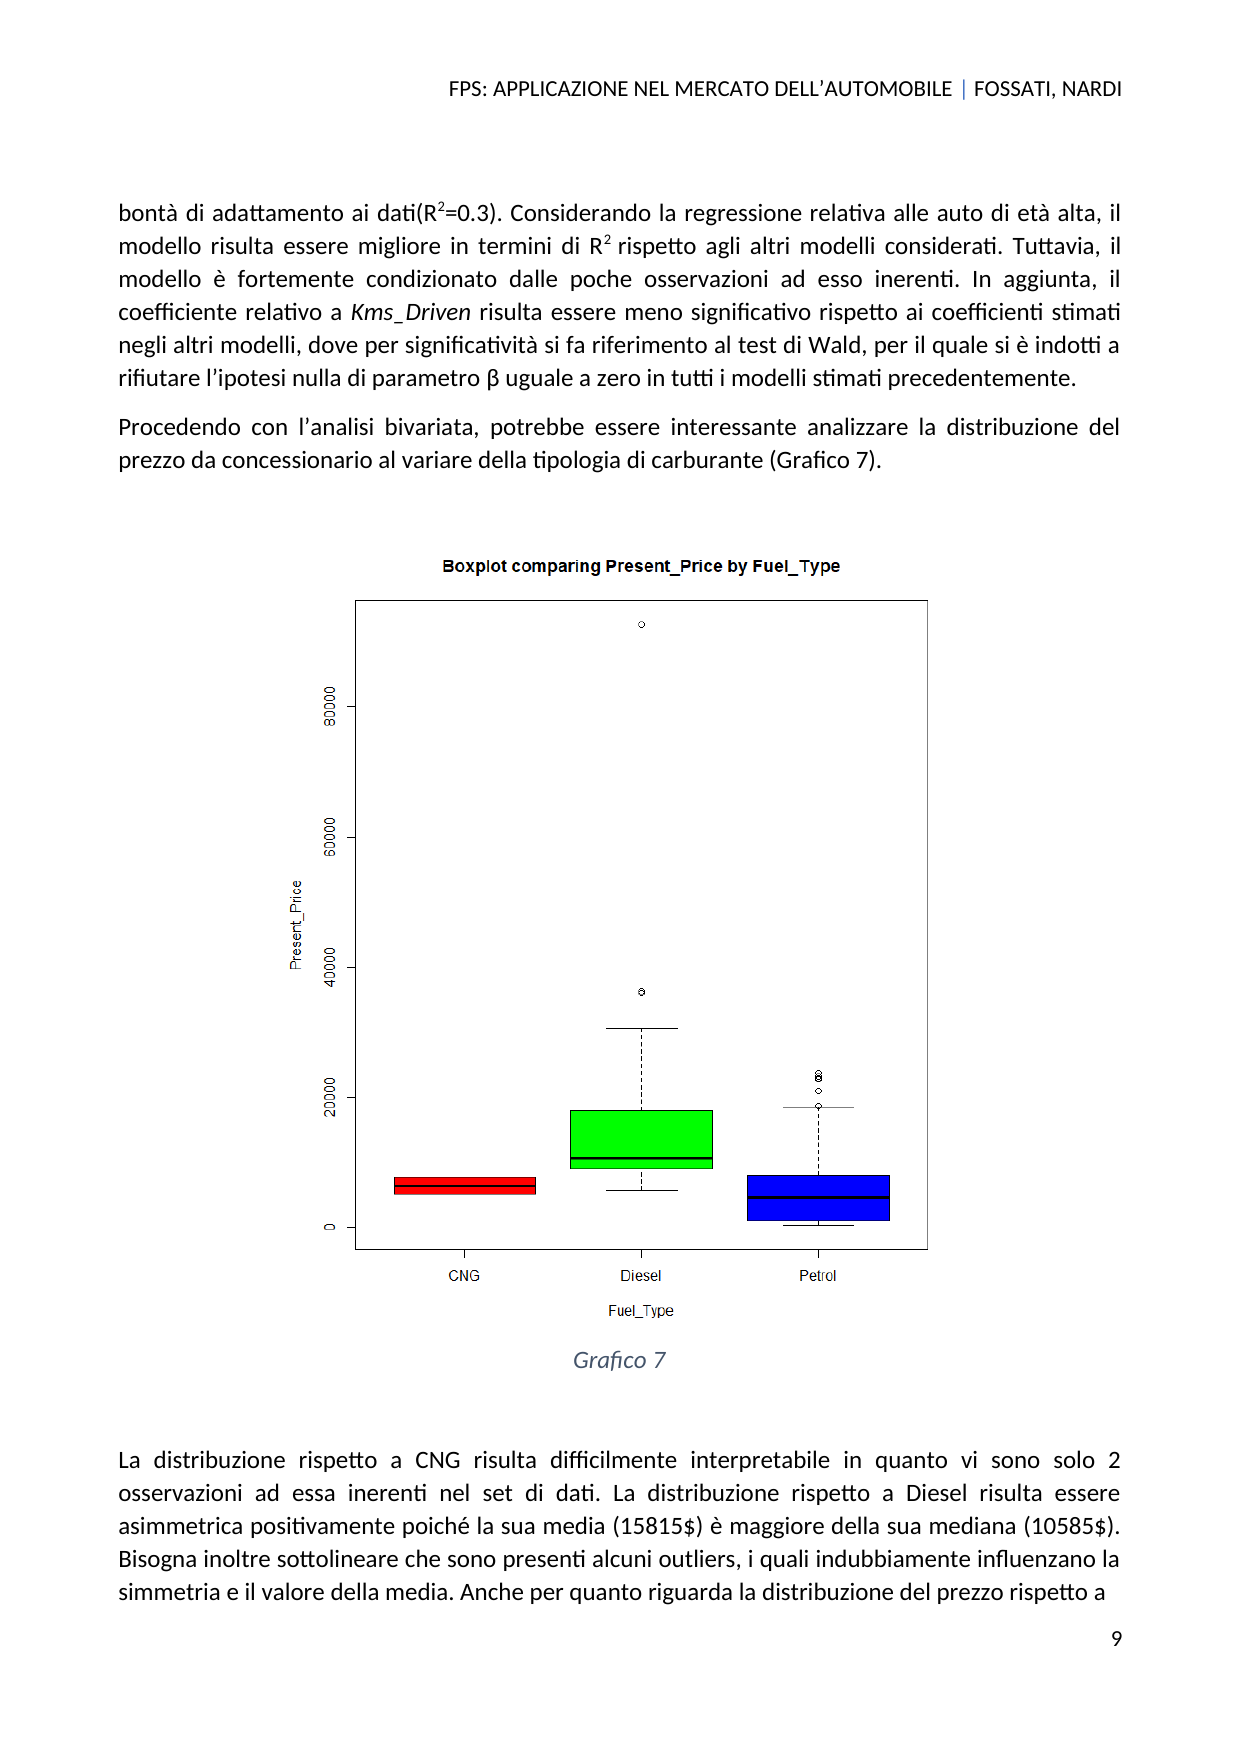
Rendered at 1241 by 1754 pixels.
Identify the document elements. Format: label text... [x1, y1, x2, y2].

text La distribuzione rispetto a CNG risulta difficilmente interpretabile in quanto vi sono solo 2 osservazioni ad essa inerenti nel set di dati. La distribuzione rispetto a Diesel risulta essere asimmetrica positivamente poiché la sua media (15815$) è maggiore della sua mediana (10585$). Bisogna inoltre sottolineare che sono presenti alcuni outliers, i quali indubbiamente influenzano la simmetria e il valore della media. Anche per quanto riguarda la distribuzione del prezzo rispetto a [118, 1445, 1122, 1607]
text Grafico 7 [118, 1344, 1122, 1374]
text bontà di adattamento ai dati(R2=0.3). Considerando la regressione relativa alle auto di età alta, il modello risulta essere migliore in termini di R2 rispetto agli altri modelli considerati. Tuttavia, il modello è fortemente condizionato dalle poche osservazioni ad esso inerenti. In aggiunta, il coefficiente relativo a Kms_Driven risulta essere meno significativo rispetto ai coefficienti stimati negli altri modelli, dove per significatività si fa riferimento al test di Wald, per il quale si è indotti a rifiutare l’ipotesi nulla di parametro β uguale a zero in tutti i modelli stimati precedentemente. [118, 197, 1122, 392]
text Procedendo con l’analisi bivariata, potrebbe essere interessante analizzare la distribuzione del prezzo da concessionario al variare della tipologia di carburante (Grafico 7). [118, 411, 1122, 475]
picture [287, 543, 953, 1325]
